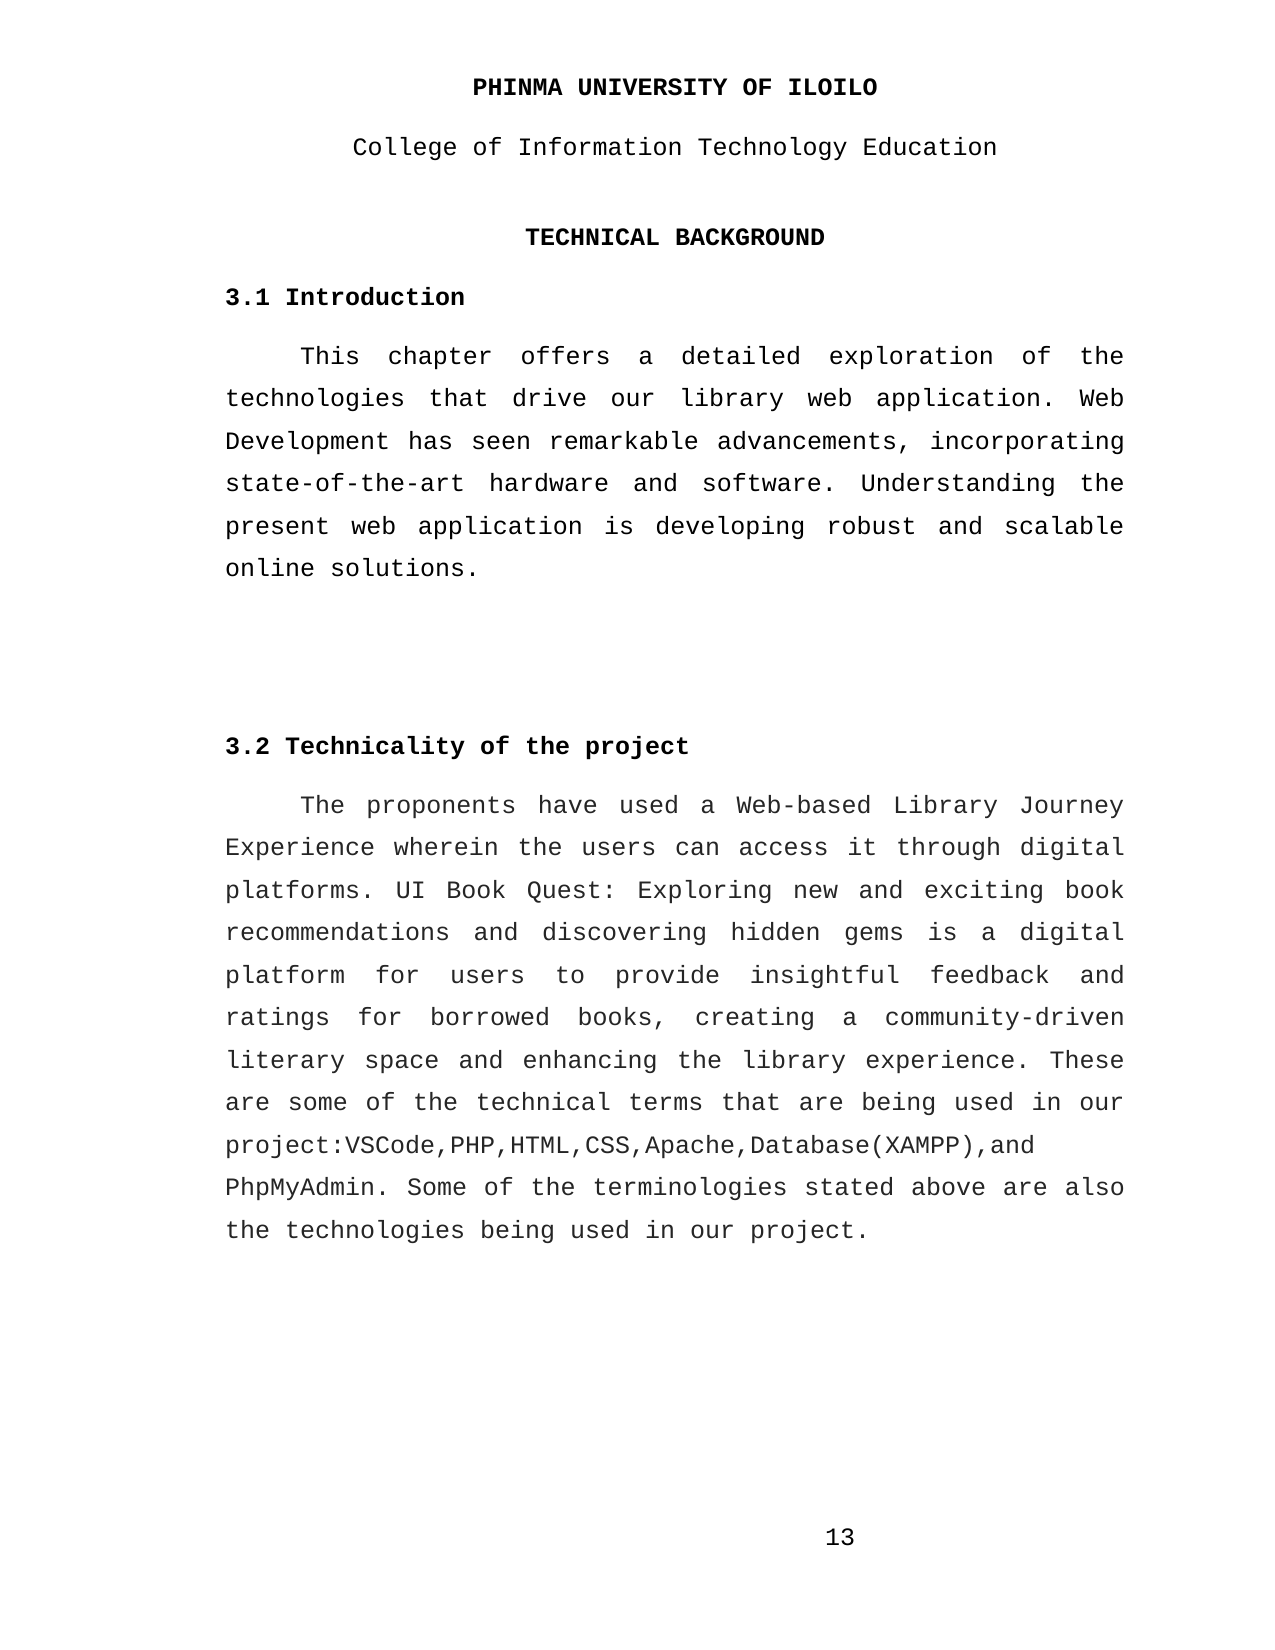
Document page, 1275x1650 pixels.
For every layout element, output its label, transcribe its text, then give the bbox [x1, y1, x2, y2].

text The proponents have used a Web-based Library Journey Experience wherein the users can access it through digital platforms. UI Book Quest: Exploring new and exciting book recommendations and discovering hidden gems is a digital platform for users to provide insightful feedback and ratings for borrowed books, creating a community-driven literary space and enhancing the library experience. These are some of the technical terms that are being used in our project:VSCode,PHP,HTML,CSS,Apache,Database(XAMPP),and PhpMyAdmin. Some of the terminologies stated above are also the technologies being used in our project. [225, 792, 1125, 1246]
text This chapter offers a detailed exploration of the technologies that drive our library web application. Web Development has seen remarkable advancements, incorporating state-of-the-art hardware and software. Understanding the present web application is developing robust and scalable online solutions. [225, 343, 1125, 584]
text TECHNICAL BACKGROUND [225, 225, 1125, 253]
text 3.2 Technicality of the project [225, 733, 1125, 762]
text 3.1 Introduction [225, 284, 1125, 312]
